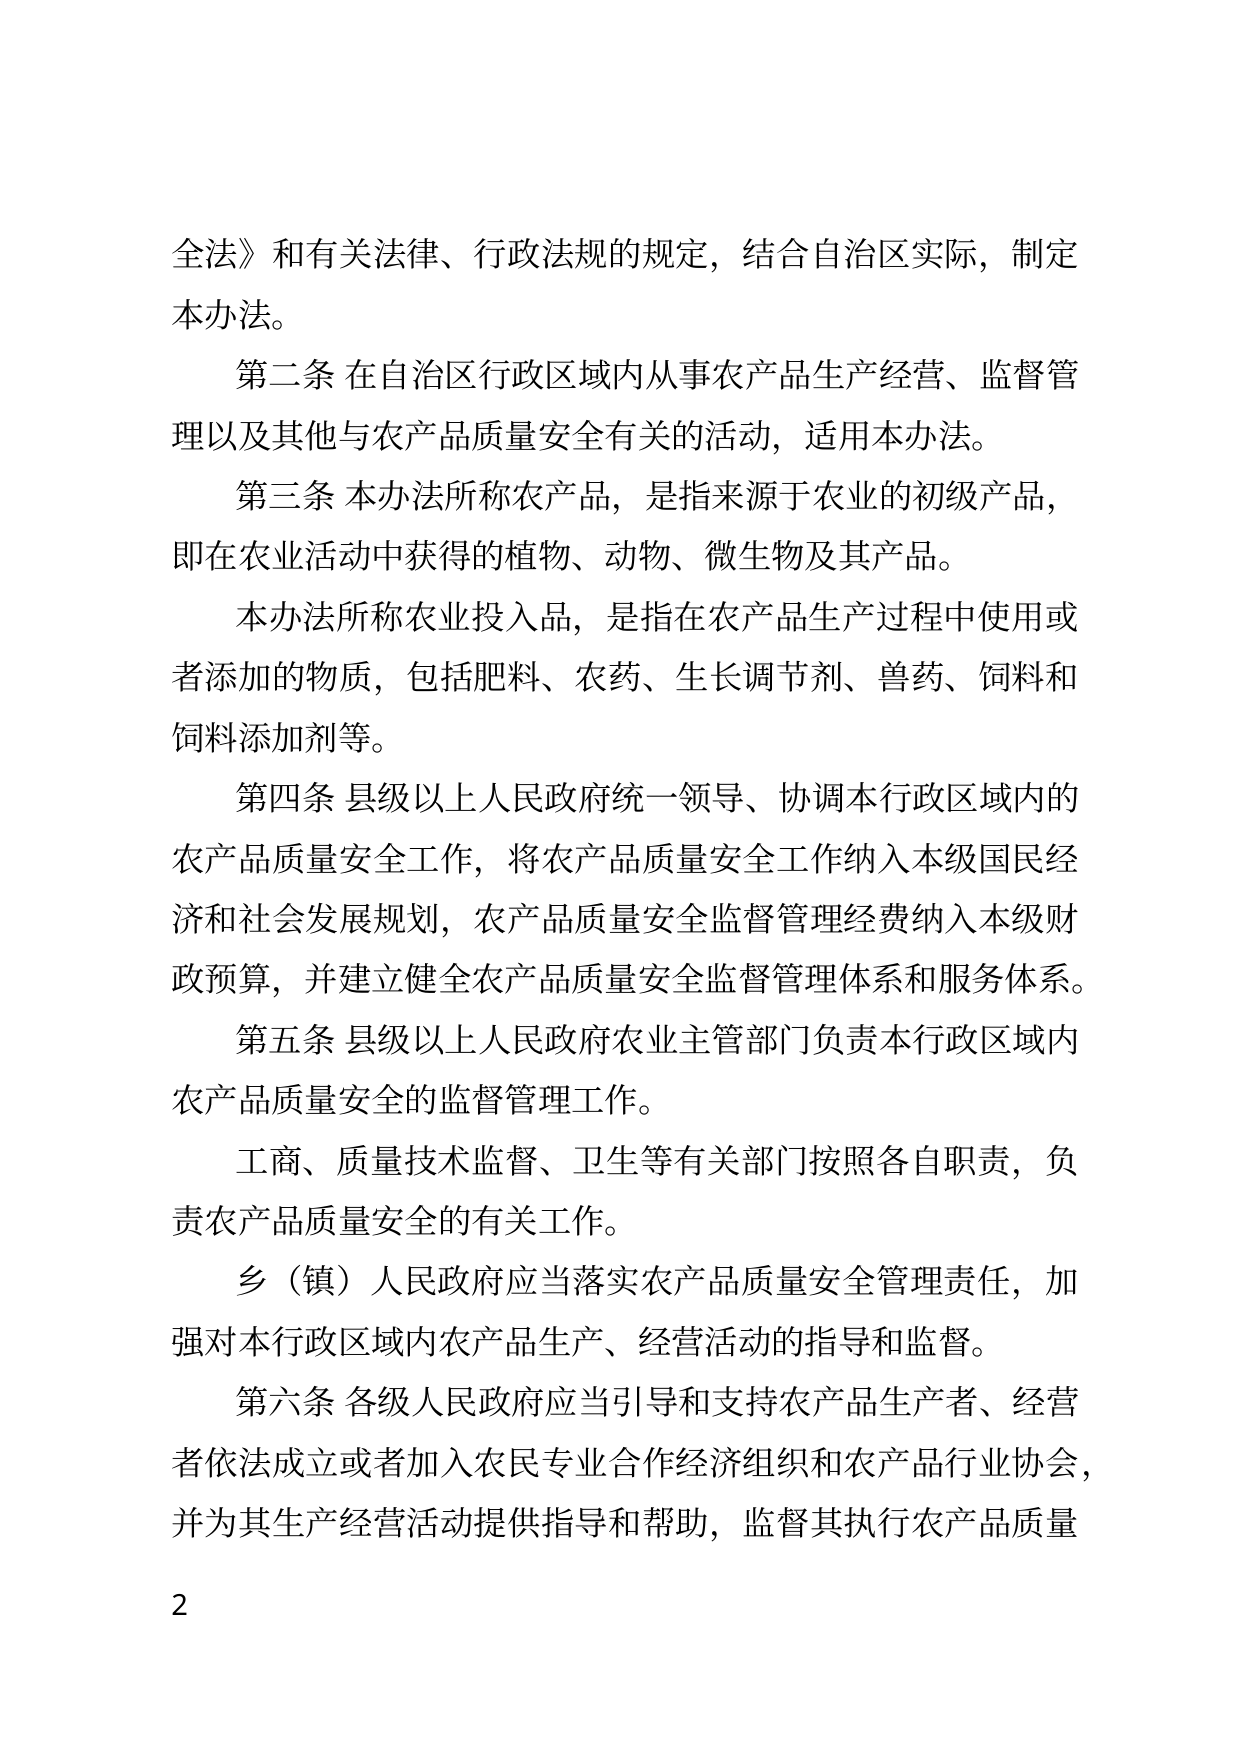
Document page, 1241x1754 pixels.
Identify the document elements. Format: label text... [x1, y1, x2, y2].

text 第四条 县级以上人民政府统一领导、协调本行政区域内的农产品质量安全工作，将农产品质量安全工作纳入本级国民经济和社会发展规划，农产品质量安全监督管理经费纳入本级财政预算，并建立健全农产品质量安全监督管理体系和服务体系。 [171, 762, 1081, 1004]
text 第二条 在自治区行政区域内从事农产品生产经营、监督管理以及其他与农产品质量安全有关的活动，适用本办法。 [171, 339, 1081, 460]
text 本办法所称农业投入品，是指在农产品生产过程中使用或者添加的物质，包括肥料、农药、生长调节剂、兽药、饲料和饲料添加剂等。 [171, 581, 1081, 762]
text 工商、质量技术监督、卫生等有关部门按照各自职责，负责农产品质量安全的有关工作。 [171, 1125, 1081, 1246]
text 第三条 本办法所称农产品，是指来源于农业的初级产品，即在农业活动中获得的植物、动物、微生物及其产品。 [171, 460, 1081, 581]
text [171, 218, 1081, 339]
text 乡（镇）人民政府应当落实农产品质量安全管理责任，加强对本行政区域内农产品生产、经营活动的指导和监督。 [171, 1246, 1081, 1366]
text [171, 1366, 1081, 1548]
text 第五条 县级以上人民政府农业主管部门负责本行政区域内农产品质量安全的监督管理工作。 [171, 1004, 1081, 1125]
